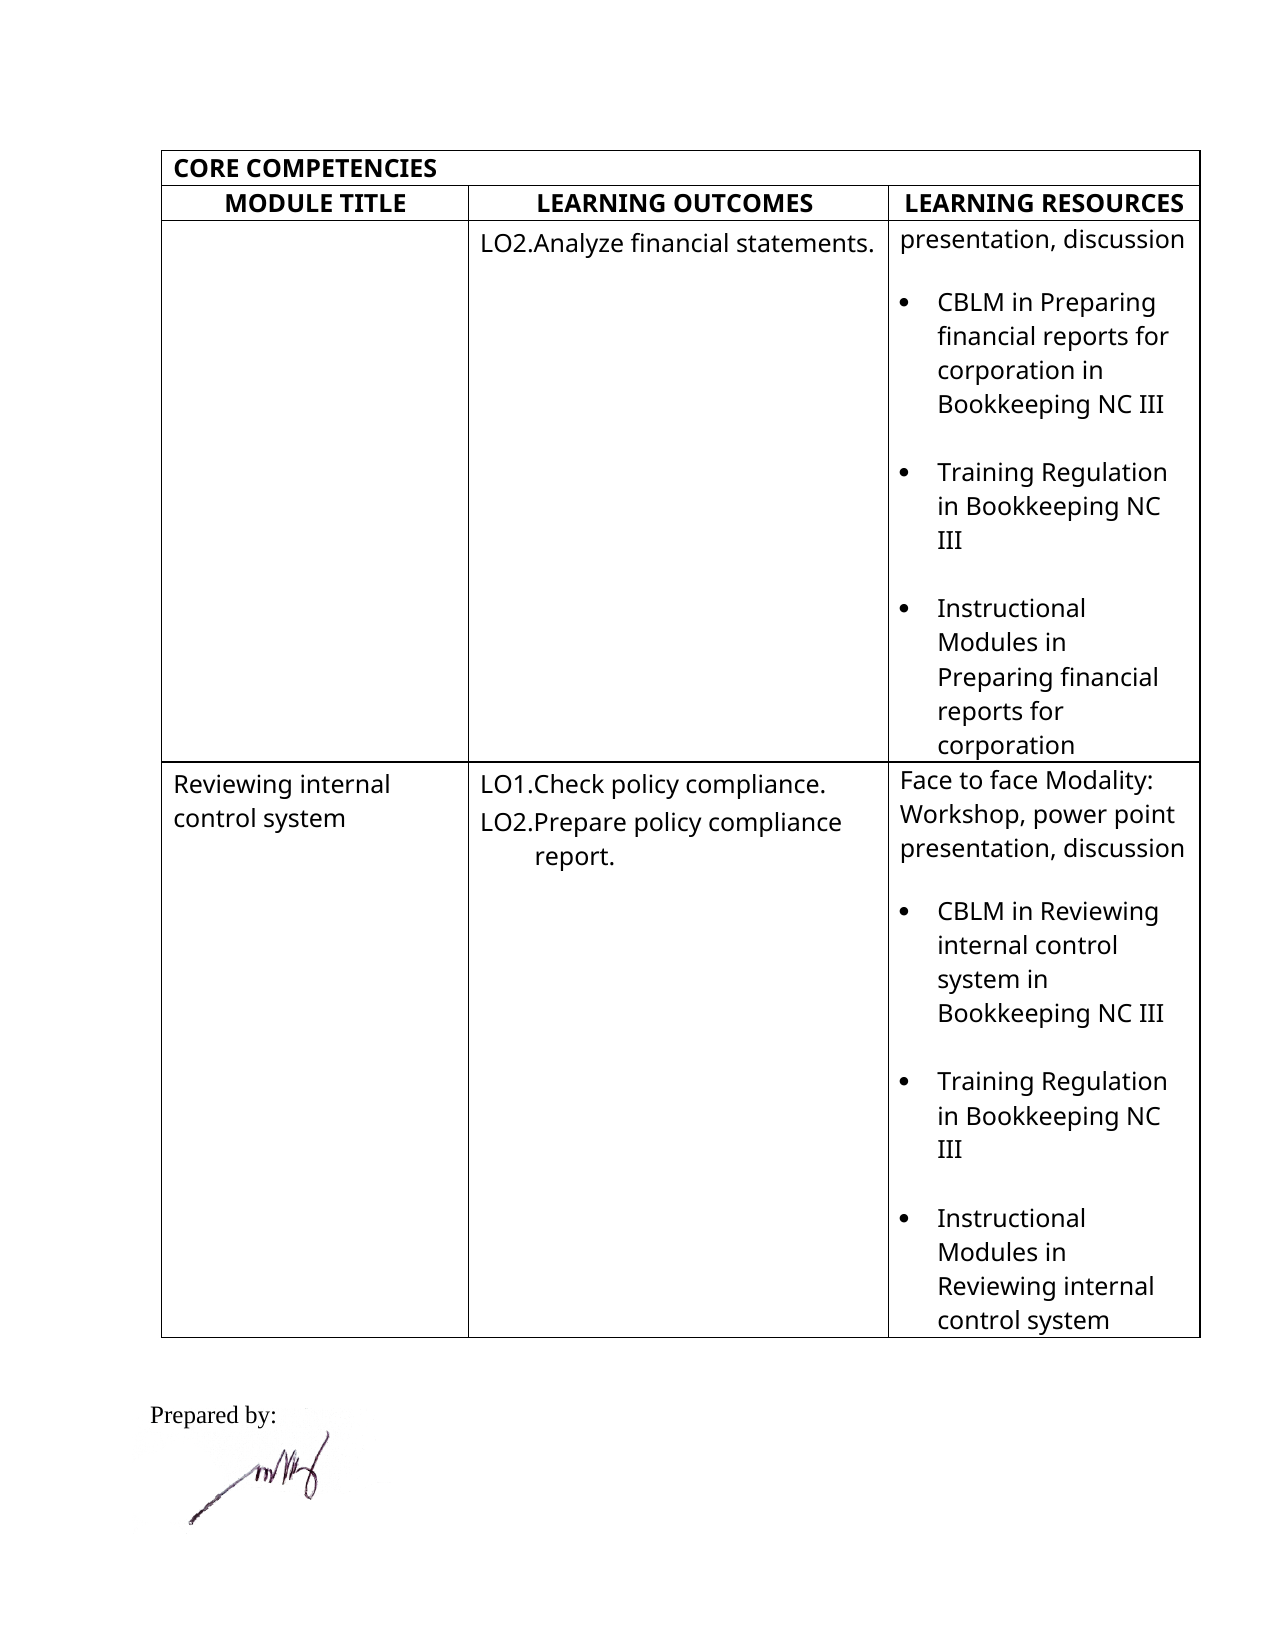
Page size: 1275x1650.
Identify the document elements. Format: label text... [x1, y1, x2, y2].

table_cell LEARNING OUTCOMES [469, 186, 888, 220]
table_cell Face to face Modality: Workshop, power point presentation, discussion CBLM in Reviewing internal control system in Bookkeeping NC III Training Regulation in Bookkeeping NC III Instructional Modules in Reviewing internal control system [889, 763, 1199, 1337]
table_cell Reviewing internal control system [162, 763, 468, 1337]
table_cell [162, 221, 468, 761]
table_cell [469, 221, 888, 761]
table_cell LEARNING RESOURCES [889, 186, 1199, 220]
picture [132, 1408, 393, 1553]
table_header CORE COMPETENCIES [162, 151, 1199, 185]
text Prepared by: [150, 1400, 1125, 1429]
table_cell LO1.Check policy compliance. LO2.Prepare policy compliance report. [469, 763, 888, 1337]
table_cell MODULE TITLE [162, 186, 468, 220]
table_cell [889, 221, 1199, 761]
